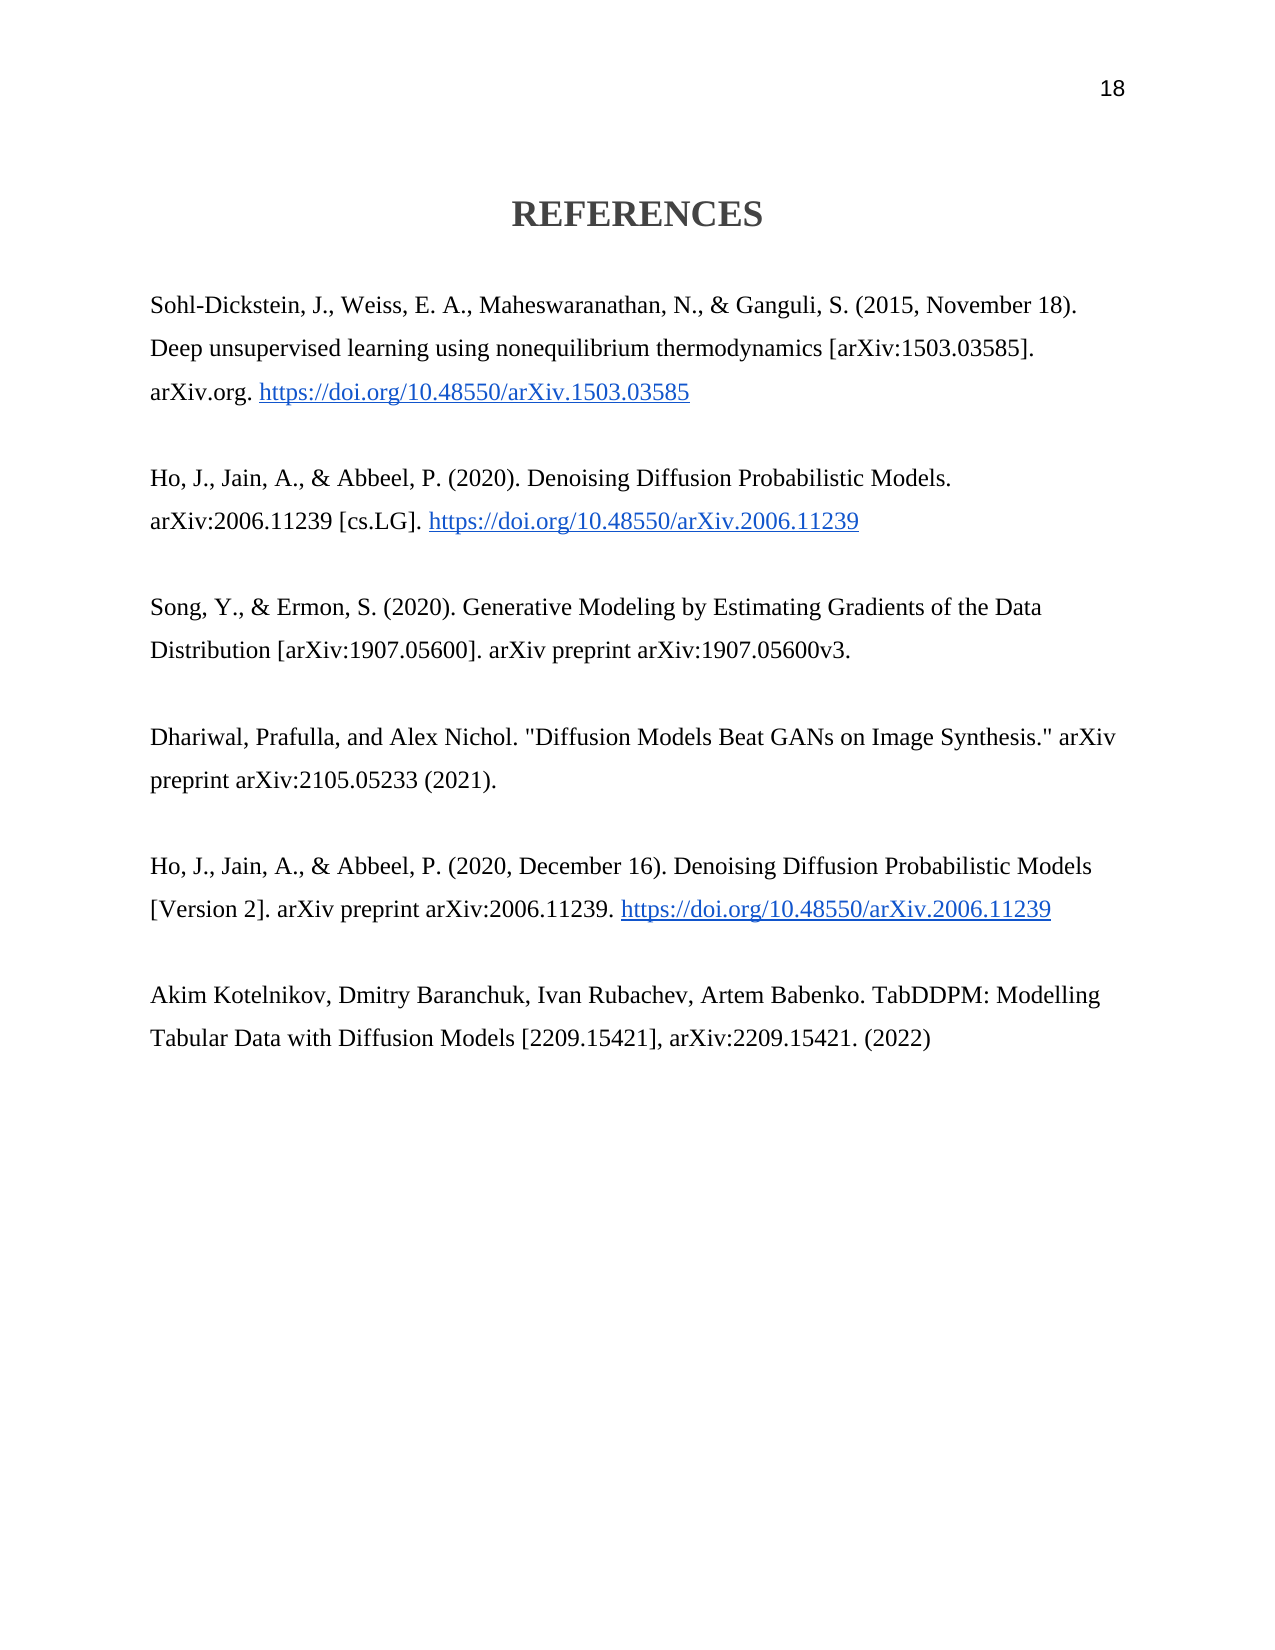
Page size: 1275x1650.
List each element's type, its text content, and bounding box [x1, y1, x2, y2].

subtitle REFERENCES [150, 192, 1125, 235]
text Ho, J., Jain, A., & Abbeel, P. (2020). Denoising Diffusion Probabilistic Models. arXiv:2006.11239 [cs.LG]. https://doi.org/10.48550/arXiv.2006.11239 [150, 463, 1125, 535]
text Song, Y., & Ermon, S. (2020). Generative Modeling by Estimating Gradients of the Data Distribution [arXiv:1907.05600]. arXiv preprint arXiv:1907.05600v3. [150, 592, 1125, 664]
text Dhariwal, Prafulla, and Alex Nichol. "Diffusion Models Beat GANs on Image Synthesis." arXiv preprint arXiv:2105.05233 (2021). [150, 722, 1125, 793]
text Akim Kotelnikov, Dmitry Baranchuk, Ivan Rubachev, Artem Babenko. TabDDPM: Modelling Tabular Data with Diffusion Models [2209.15421], arXiv:2209.15421. (2022) [150, 980, 1125, 1052]
text Ho, J., Jain, A., & Abbeel, P. (2020, December 16). Denoising Diffusion Probabilistic Models [Version 2]. arXiv preprint arXiv:2006.11239. https://doi.org/10.48550/arXiv.2006.11239 [150, 851, 1125, 923]
text Sohl-Dickstein, J., Weiss, E. A., Maheswaranathan, N., & Ganguli, S. (2015, November 18). Deep unsupervised learning using nonequilibrium thermodynamics [arXiv:1503.03585]. arXiv.org. https://doi.org/10.48550/arXiv.1503.03585 [150, 290, 1125, 405]
